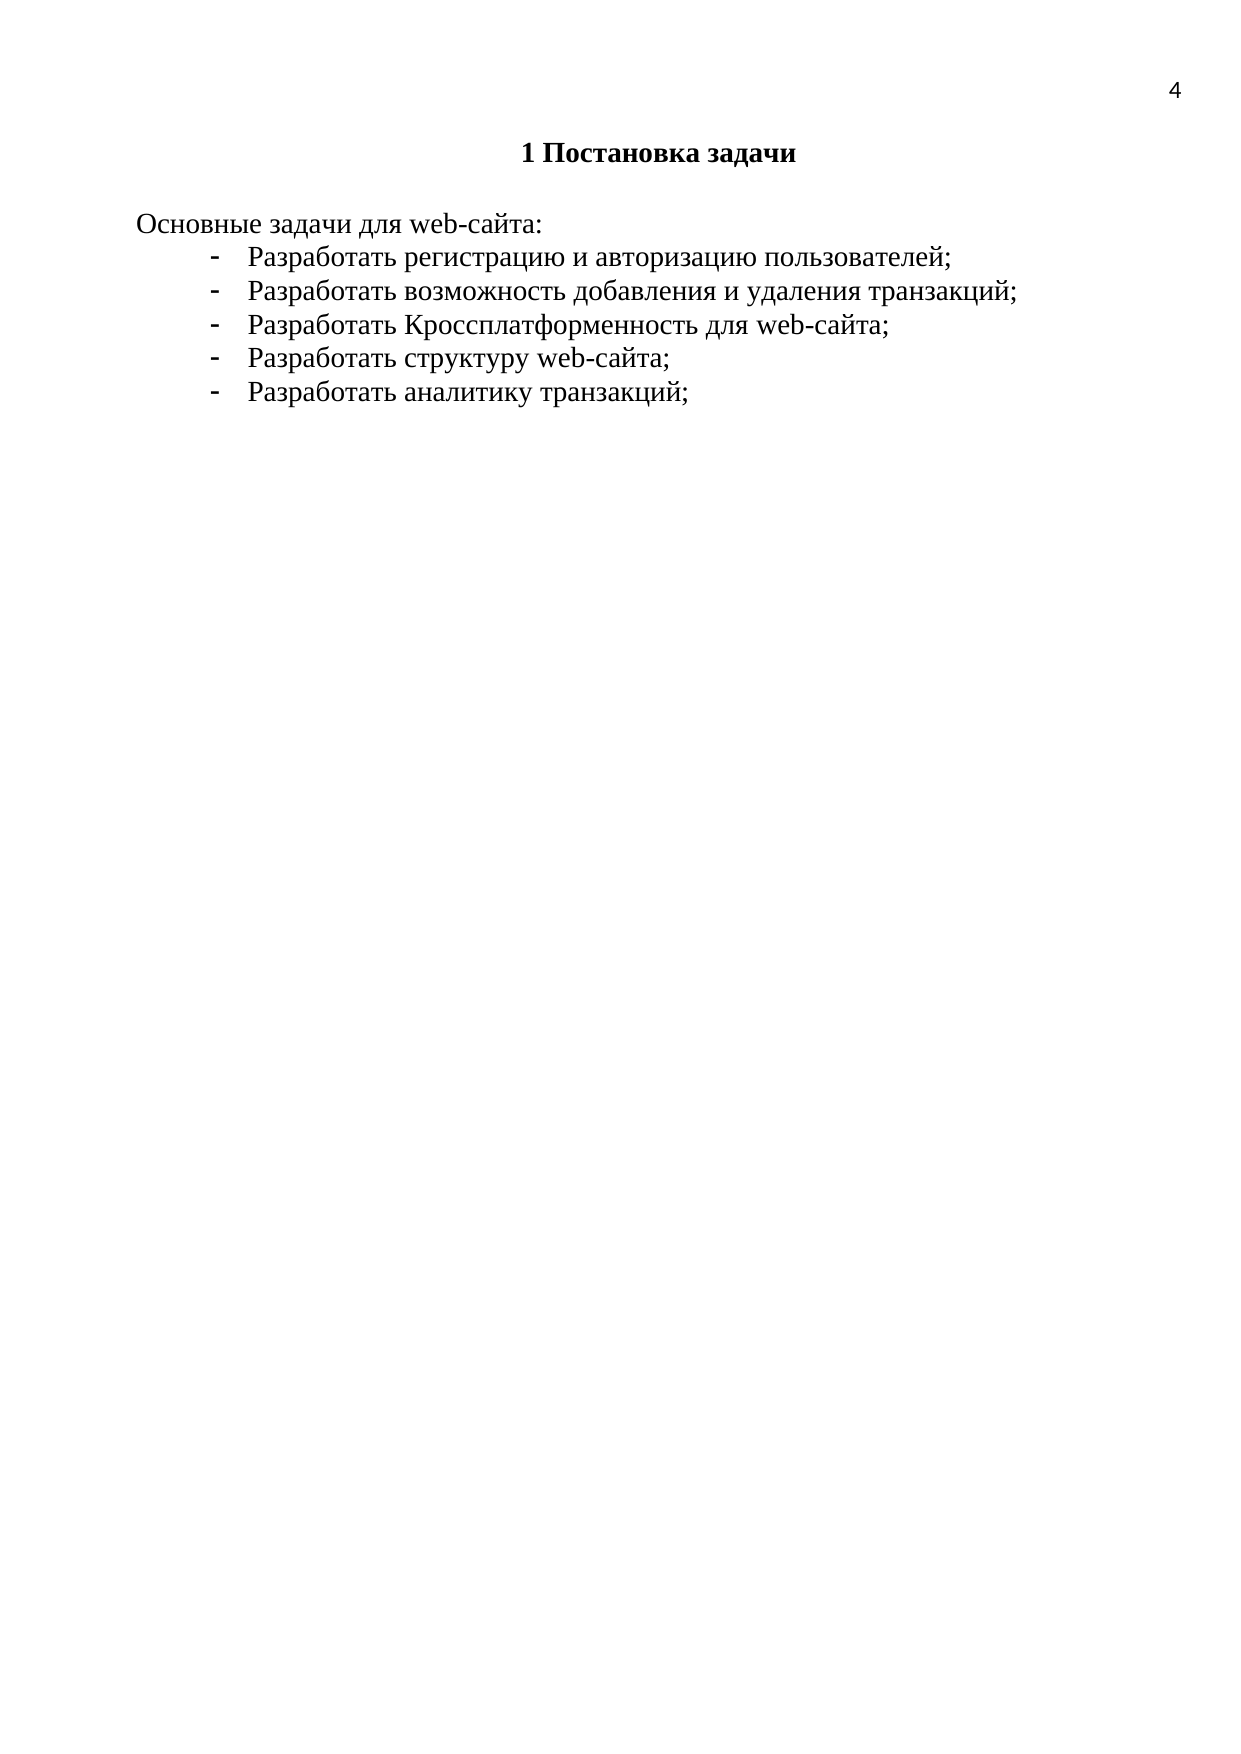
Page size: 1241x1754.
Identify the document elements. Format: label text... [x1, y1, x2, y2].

list Разработать Кроссплатформенность для web-сайта; [210, 307, 1181, 340]
list Разработать регистрацию и авторизацию пользователей; [210, 239, 1181, 273]
list Разработать структуру web-сайта; [210, 340, 1181, 374]
list Разработать аналитику транзакций; [210, 374, 1181, 408]
list Разработать возможность добавления и удаления транзакций; [210, 273, 1181, 307]
subtitle 1 Постановка задачи [136, 135, 1181, 168]
text Основные задачи для web-сайта: [136, 206, 1181, 239]
